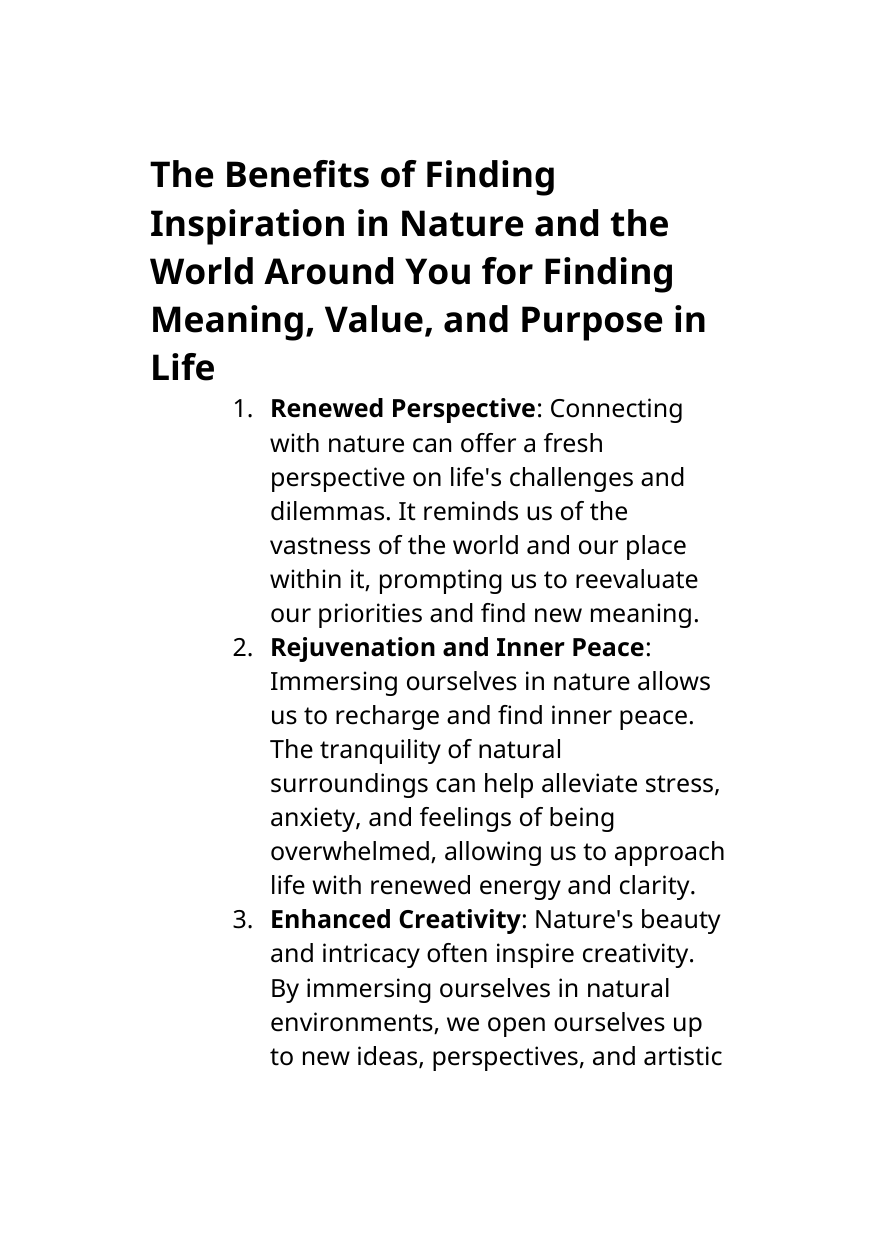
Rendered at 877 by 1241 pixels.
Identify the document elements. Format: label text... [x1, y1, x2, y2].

subtitle The Benefits of Finding Inspiration in Nature and the World Around You for Finding Meaning, Value, and Purpose in Life [150, 150, 727, 391]
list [232, 902, 727, 1072]
list Rejuvenation and Inner Peace: Immersing ourselves in nature allows us to recharge and find inner peace. The tranquility of natural surroundings can help alleviate stress, anxiety, and feelings of being overwhelmed, allowing us to approach life with renewed energy and clarity. [232, 629, 727, 902]
list Renewed Perspective: Connecting with nature can offer a fresh perspective on life's challenges and dilemmas. It reminds us of the vastness of the world and our place within it, prompting us to reevaluate our priorities and find new meaning. [232, 391, 727, 629]
